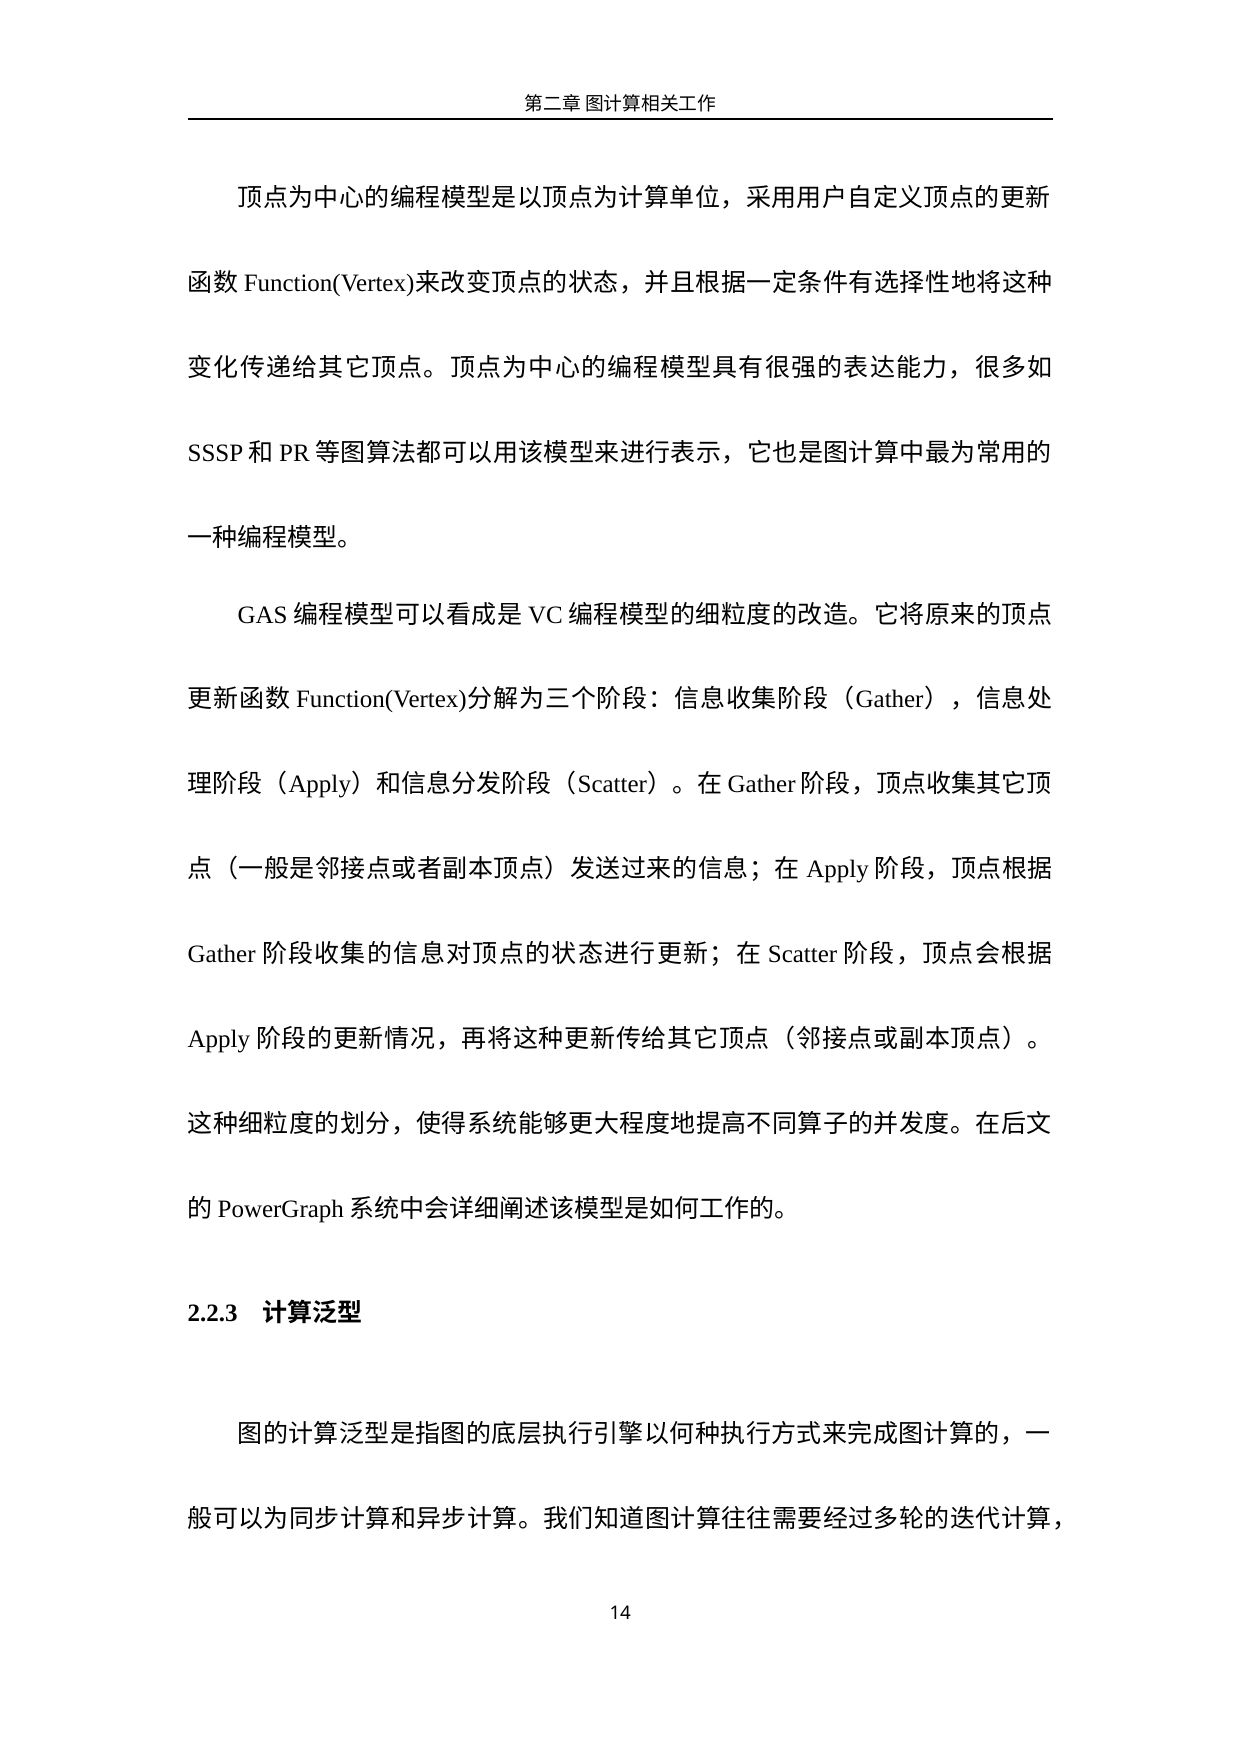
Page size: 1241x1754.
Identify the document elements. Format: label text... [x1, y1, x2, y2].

subtitle 计算泛型 [187, 1277, 1053, 1344]
text GAS编程模型可以看成是VC编程模型的细粒度的改造。它将原来的顶点更新函数Function(Vertex)分解为三个阶段：信息收集阶段（Gather），信息处理阶段（Apply）和信息分发阶段（Scatter）。在Gather阶段，顶点收集其它顶点（一般是邻接点或者副本顶点）发送过来的信息；在Apply阶段，顶点根据Gather阶段收集的信息对顶点的状态进行更新；在Scatter阶段，顶点会根据Apply阶段的更新情况，再将这种更新传给其它顶点（邻接点或副本顶点）。这种细粒度的划分，使得系统能够更大程度地提高不同算子的并发度。在后文的PowerGraph系统中会详细阐述该模型是如何工作的。 [187, 578, 1053, 1240]
text 顶点为中心的编程模型是以顶点为计算单位，采用用户自定义顶点的更新函数Function(Vertex)来改变顶点的状态，并且根据一定条件有选择性地将这种变化传递给其它顶点。顶点为中心的编程模型具有很强的表达能力，很多如SSSP和PR等图算法都可以用该模型来进行表示，它也是图计算中最为常用的一种编程模型。 [187, 162, 1053, 569]
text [187, 1398, 1053, 1551]
